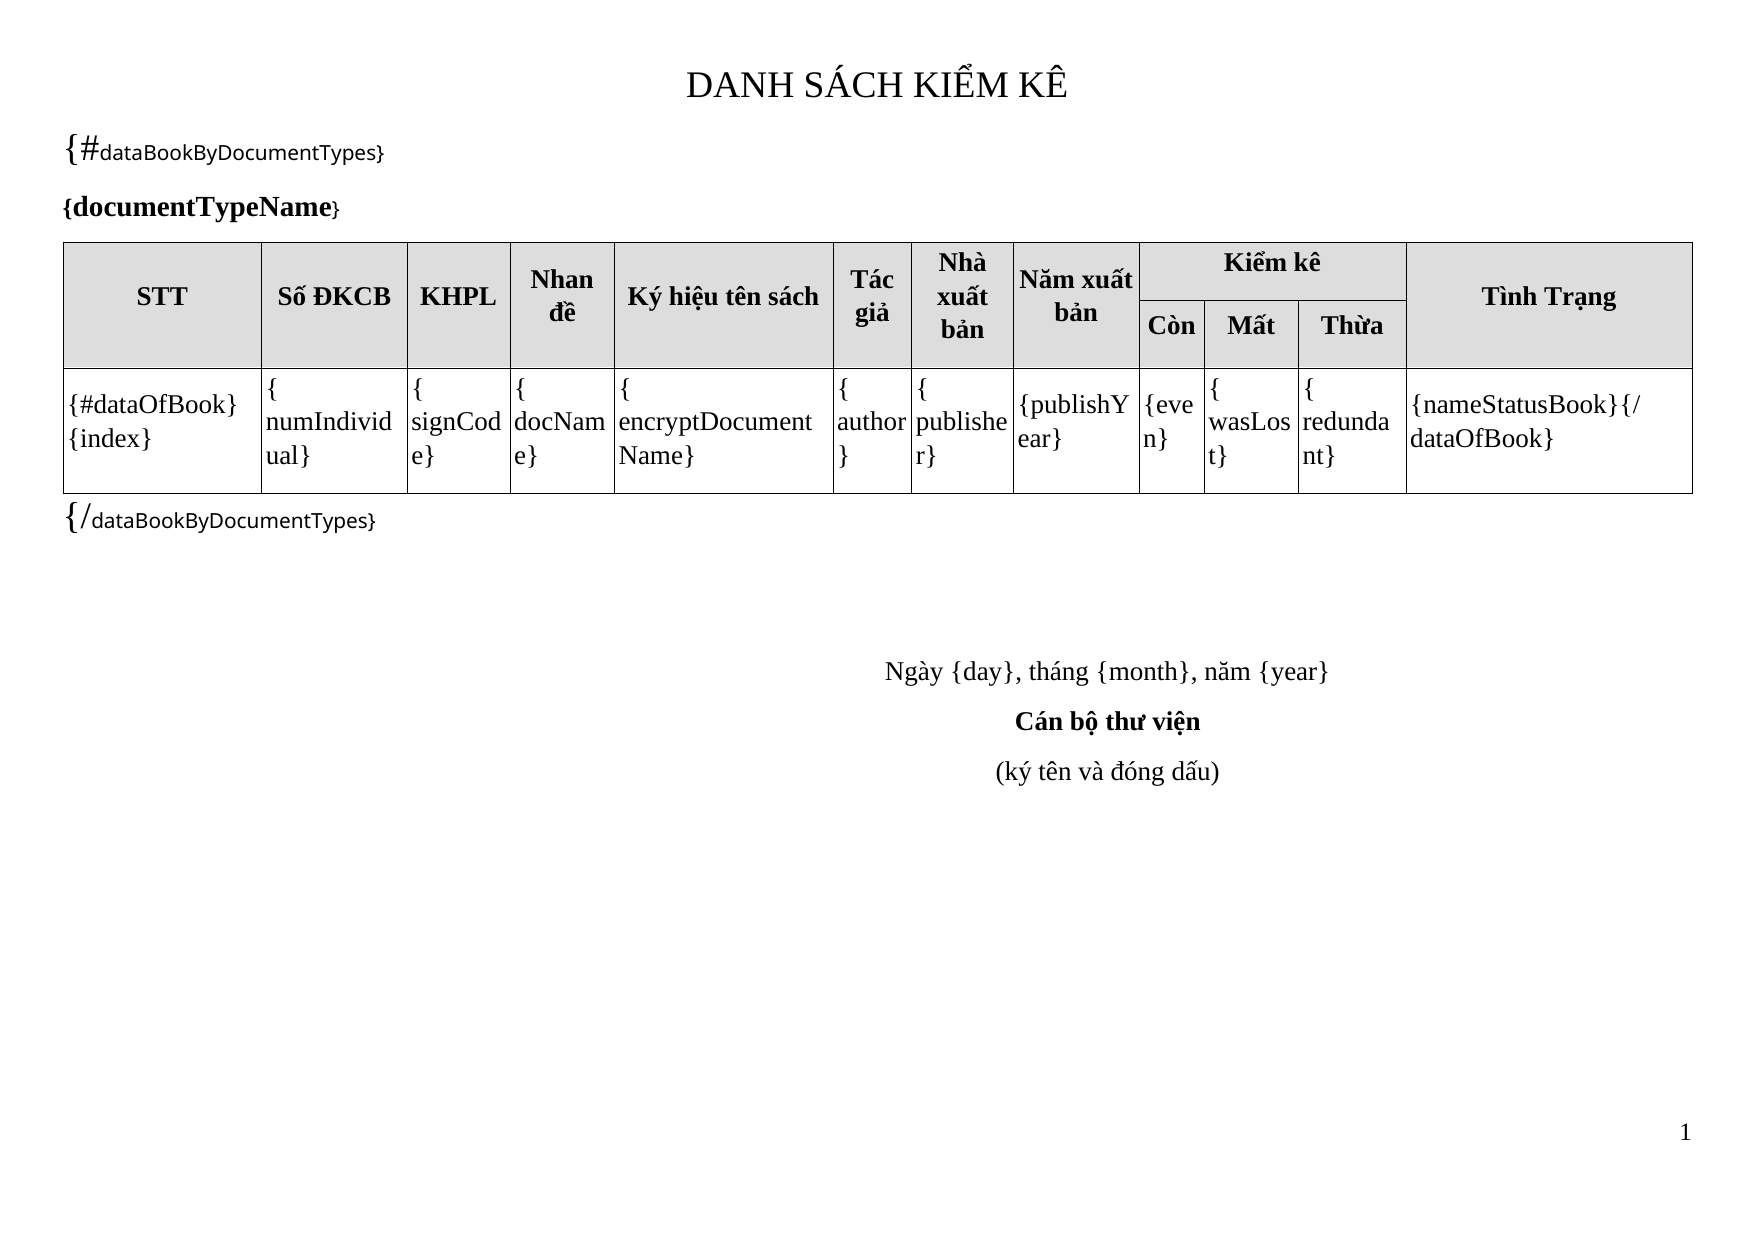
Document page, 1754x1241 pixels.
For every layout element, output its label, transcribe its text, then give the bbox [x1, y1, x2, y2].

table_header Tình Trạng [1407, 243, 1692, 367]
table_header Kiểm kê [1140, 243, 1406, 300]
table_cell {publisher} [912, 369, 1013, 493]
table_header Ký hiệu tên sách [615, 243, 833, 367]
table_header STT [64, 243, 261, 367]
table_cell Mất [1205, 301, 1298, 367]
table_cell {publishYear} [1014, 369, 1139, 493]
table_header Nhan đề [511, 243, 614, 367]
text Ngày {day}, tháng {month}, năm {year} [62, 654, 1691, 686]
text {#dataBookByDocumentTypes} [62, 126, 1691, 169]
table_cell Còn [1140, 301, 1204, 367]
table_cell {author} [834, 369, 911, 493]
table_cell {even} [1140, 369, 1204, 493]
table_cell {redundant} [1299, 369, 1406, 493]
table_cell {numIndividual} [262, 369, 407, 493]
table_cell {docName} [511, 369, 614, 493]
table_header Tác giả [834, 243, 911, 367]
table_cell Thừa [1299, 301, 1406, 367]
table_header Số ĐKCB [262, 243, 407, 367]
table_cell {#dataOfBook}{index} [64, 369, 261, 493]
text DANH SÁCH KIỂM KÊ [62, 62, 1691, 106]
text {documentTypeName} [332, 189, 1691, 222]
table_header KHPL [408, 243, 510, 367]
text Cán bộ thư viện [62, 705, 1691, 736]
table_cell {encryptDocumentName} [615, 369, 833, 493]
text (ký tên và đóng dấu) [62, 755, 1691, 786]
table_cell {signCode} [408, 369, 510, 493]
table_cell {wasLost} [1205, 369, 1298, 493]
text {/dataBookByDocumentTypes} [62, 494, 1691, 537]
table_cell {nameStatusBook}{/dataOfBook} [1407, 369, 1692, 493]
table_header Năm xuất bản [1014, 243, 1139, 367]
table_header Nhà xuất bản [912, 243, 1013, 367]
